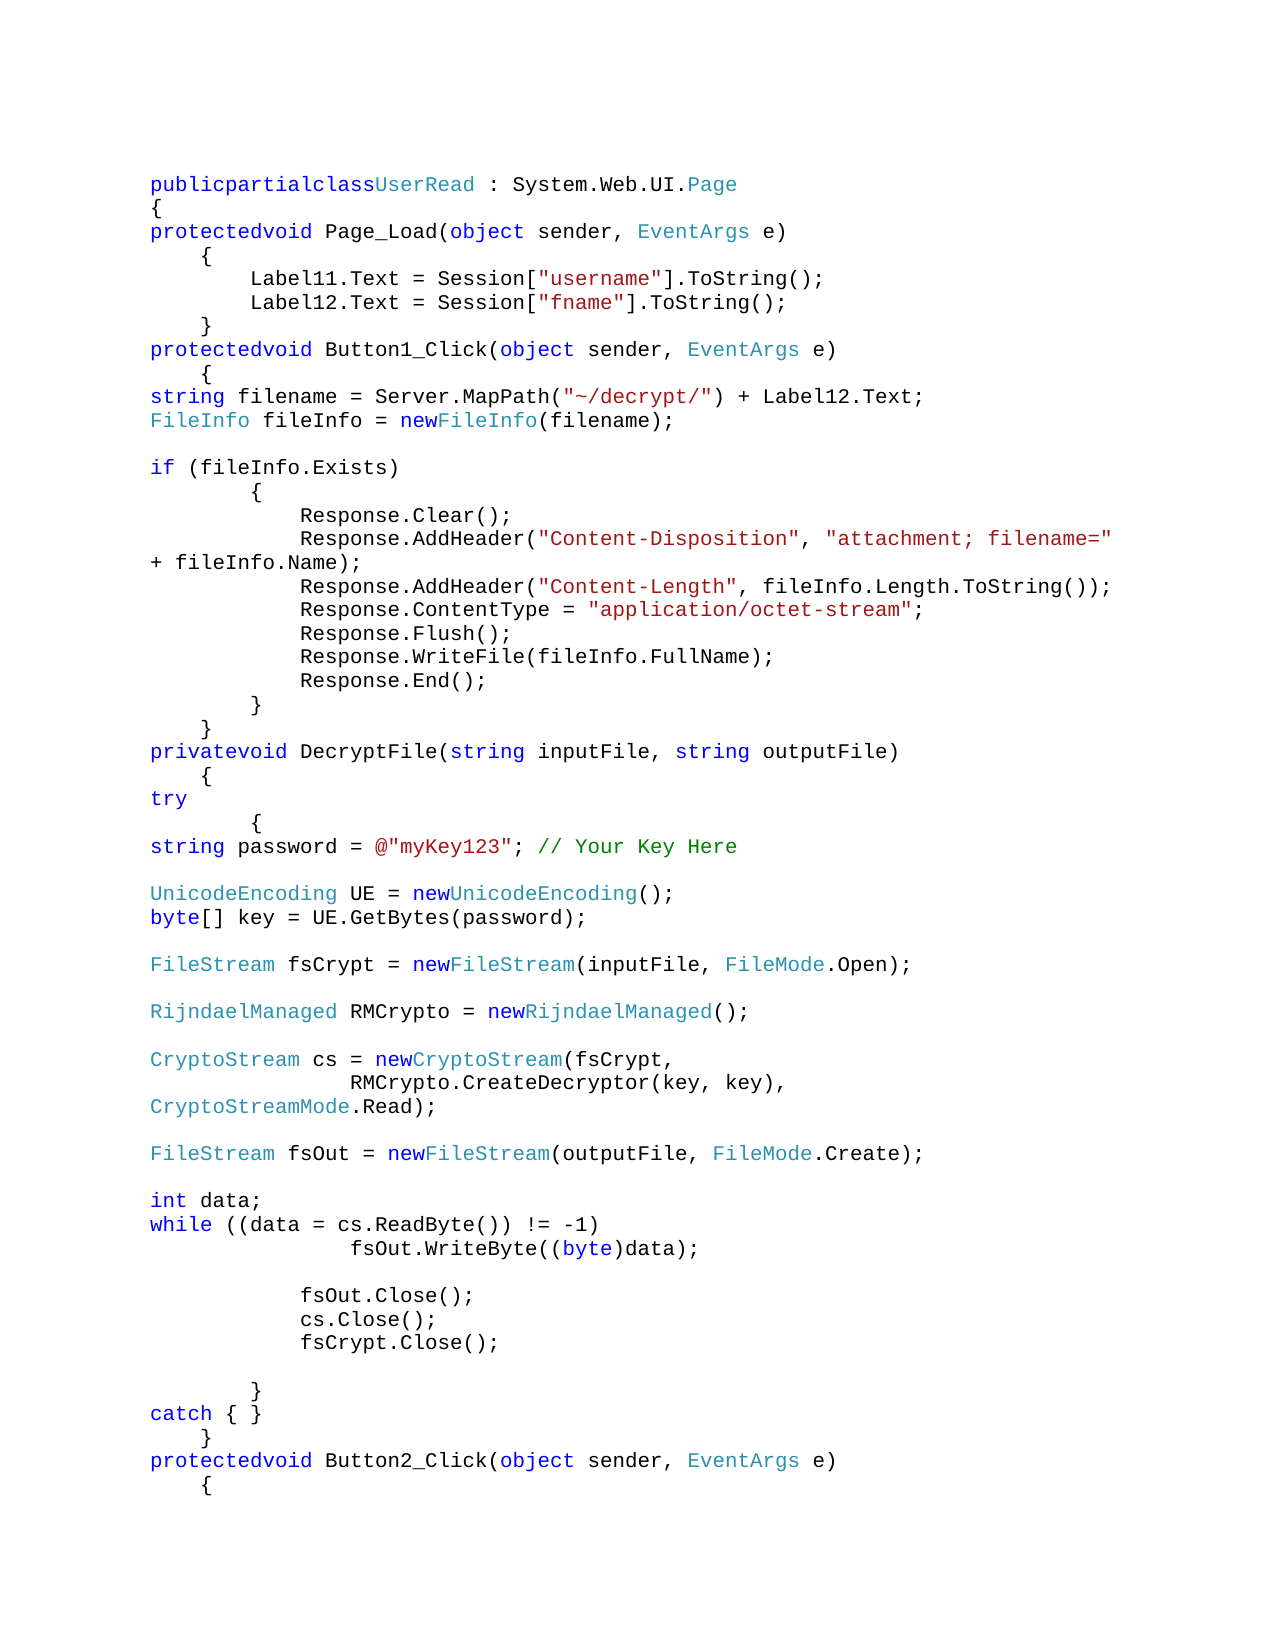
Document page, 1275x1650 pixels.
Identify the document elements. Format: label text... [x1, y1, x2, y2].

text Response.End(); [150, 670, 1125, 694]
text if (fileInfo.Exists) [150, 457, 1125, 481]
text FileStream fsOut = newFileStream(outputFile, FileMode.Create); [150, 1143, 1125, 1167]
text fsOut.WriteByte((byte)data); [150, 1238, 1125, 1261]
text { [150, 765, 1125, 788]
text protectedvoid Button1_Click(object sender, EventArgs e) [150, 339, 1125, 363]
text string password = @"myKey123"; // Your Key Here [150, 836, 1125, 859]
text FileStream fsCrypt = newFileStream(inputFile, FileMode.Open); [150, 954, 1125, 978]
text { [150, 197, 1125, 221]
text Response.WriteFile(fileInfo.FullName); [150, 647, 1125, 670]
text FileInfo fileInfo = newFileInfo(filename); [150, 410, 1125, 434]
text CryptoStream cs = newCryptoStream(fsCrypt, [150, 1048, 1125, 1072]
text publicpartialclassUserRead : System.Web.UI.Page [150, 174, 1125, 197]
text } [150, 694, 1125, 717]
text Response.Flush(); [150, 623, 1125, 647]
text Label12.Text = Session["fname"].ToString(); [150, 292, 1125, 316]
text { [150, 244, 1125, 268]
text { [150, 812, 1125, 836]
text byte[] key = UE.GetBytes(password); [150, 907, 1125, 930]
text catch { } [150, 1403, 1125, 1427]
text Label11.Text = Session["username"].ToString(); [150, 268, 1125, 292]
text Response.AddHeader("Content-Length", fileInfo.Length.ToString()); [150, 576, 1125, 599]
text int data; [150, 1190, 1125, 1214]
text protectedvoid Button2_Click(object sender, EventArgs e) [150, 1451, 1125, 1474]
text CryptoStreamMode.Read); [150, 1096, 1125, 1119]
text privatevoid DecryptFile(string inputFile, string outputFile) [150, 741, 1125, 765]
text } [150, 717, 1125, 741]
text while ((data = cs.ReadByte()) != -1) [150, 1214, 1125, 1238]
text } [150, 1427, 1125, 1451]
text } [150, 316, 1125, 339]
text RijndaelManaged RMCrypto = newRijndaelManaged(); [150, 1001, 1125, 1025]
text RMCrypto.CreateDecryptor(key, key), [150, 1072, 1125, 1096]
text UnicodeEncoding UE = newUnicodeEncoding(); [150, 883, 1125, 907]
text fsCrypt.Close(); [150, 1332, 1125, 1356]
text } [150, 1379, 1125, 1403]
text { [150, 481, 1125, 505]
text Response.ContentType = "application/octet-stream"; [150, 599, 1125, 623]
text try [150, 788, 1125, 812]
text Response.AddHeader("Content-Disposition", "attachment; filename=" + fileInfo.Name); [150, 528, 1125, 576]
text cs.Close(); [150, 1309, 1125, 1332]
text protectedvoid Page_Load(object sender, EventArgs e) [150, 221, 1125, 244]
text { [150, 1474, 1125, 1498]
text Response.Clear(); [150, 505, 1125, 528]
text fsOut.Close(); [150, 1285, 1125, 1309]
text string filename = Server.MapPath("~/decrypt/") + Label12.Text; [150, 386, 1125, 410]
text { [150, 363, 1125, 386]
